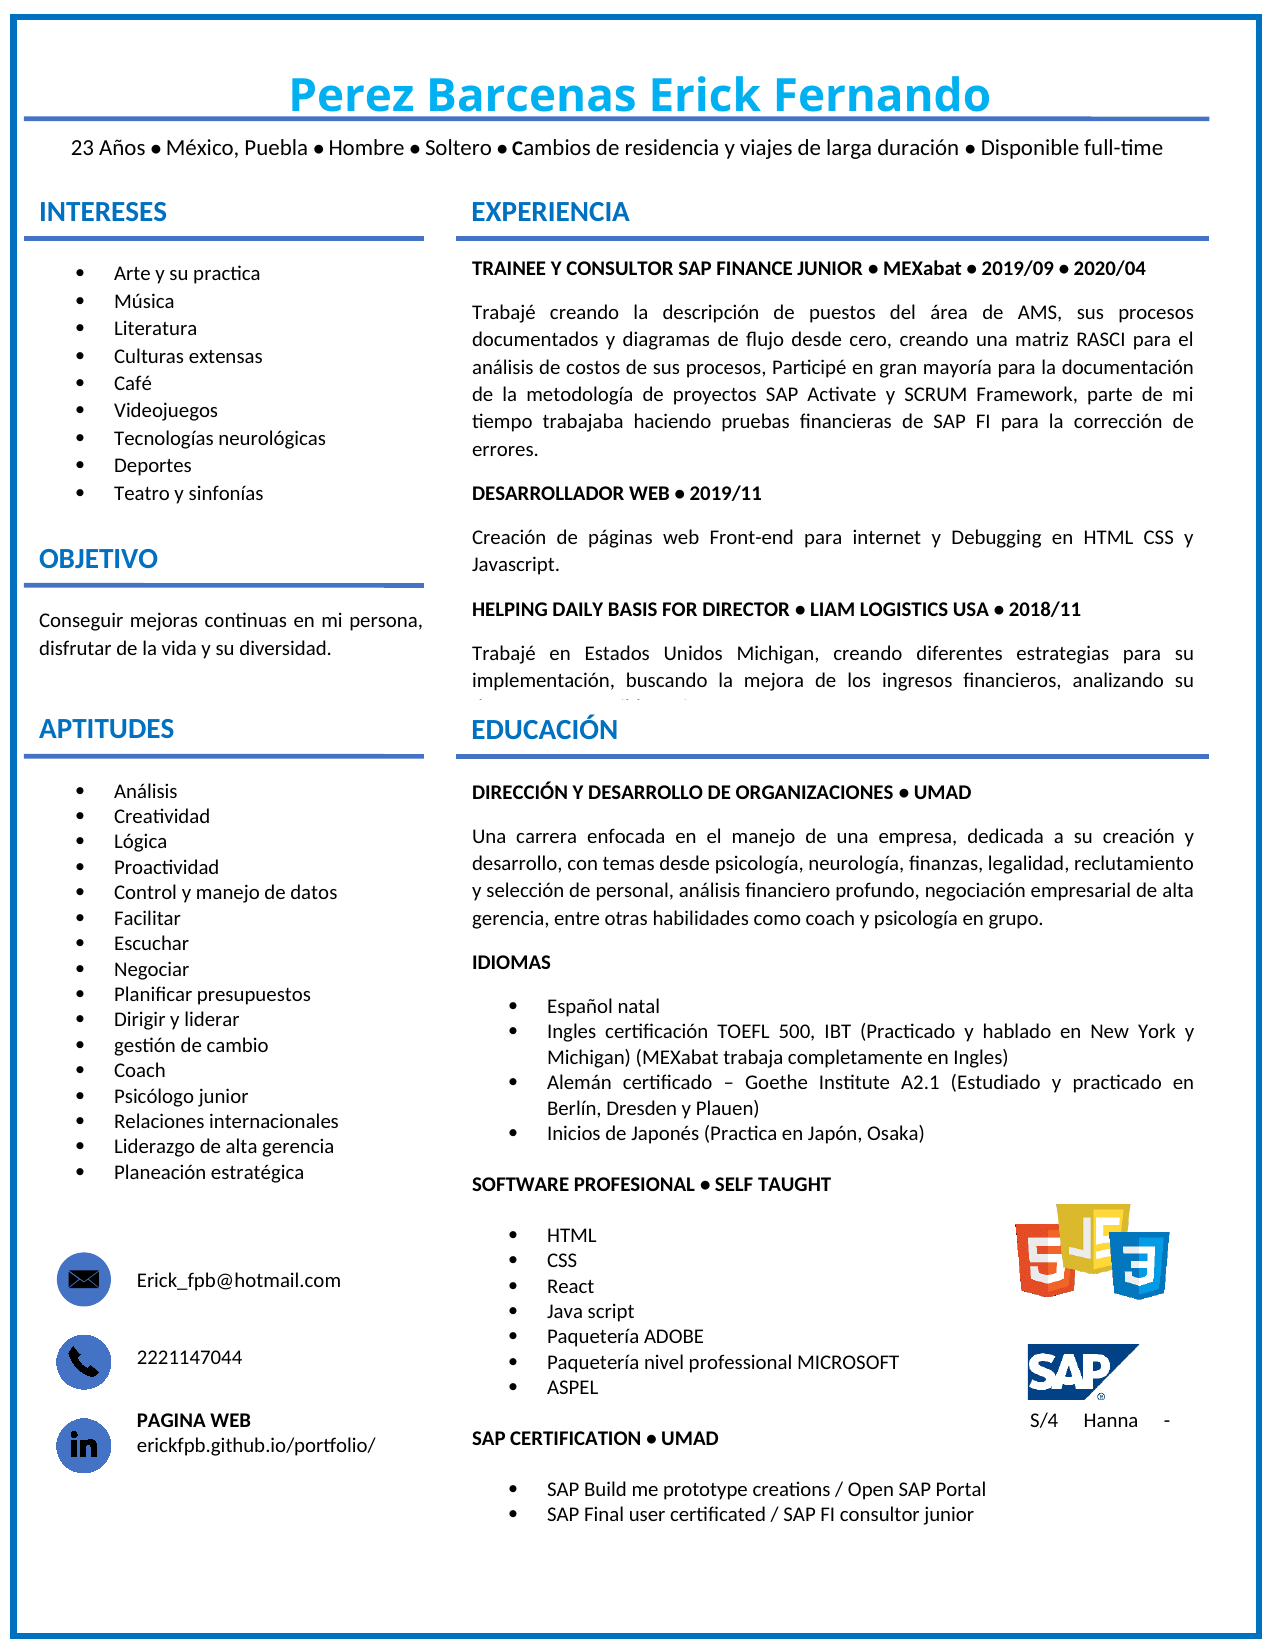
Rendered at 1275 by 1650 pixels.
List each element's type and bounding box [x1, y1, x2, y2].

picture [1015, 1203, 1170, 1300]
picture [1027, 1344, 1140, 1400]
